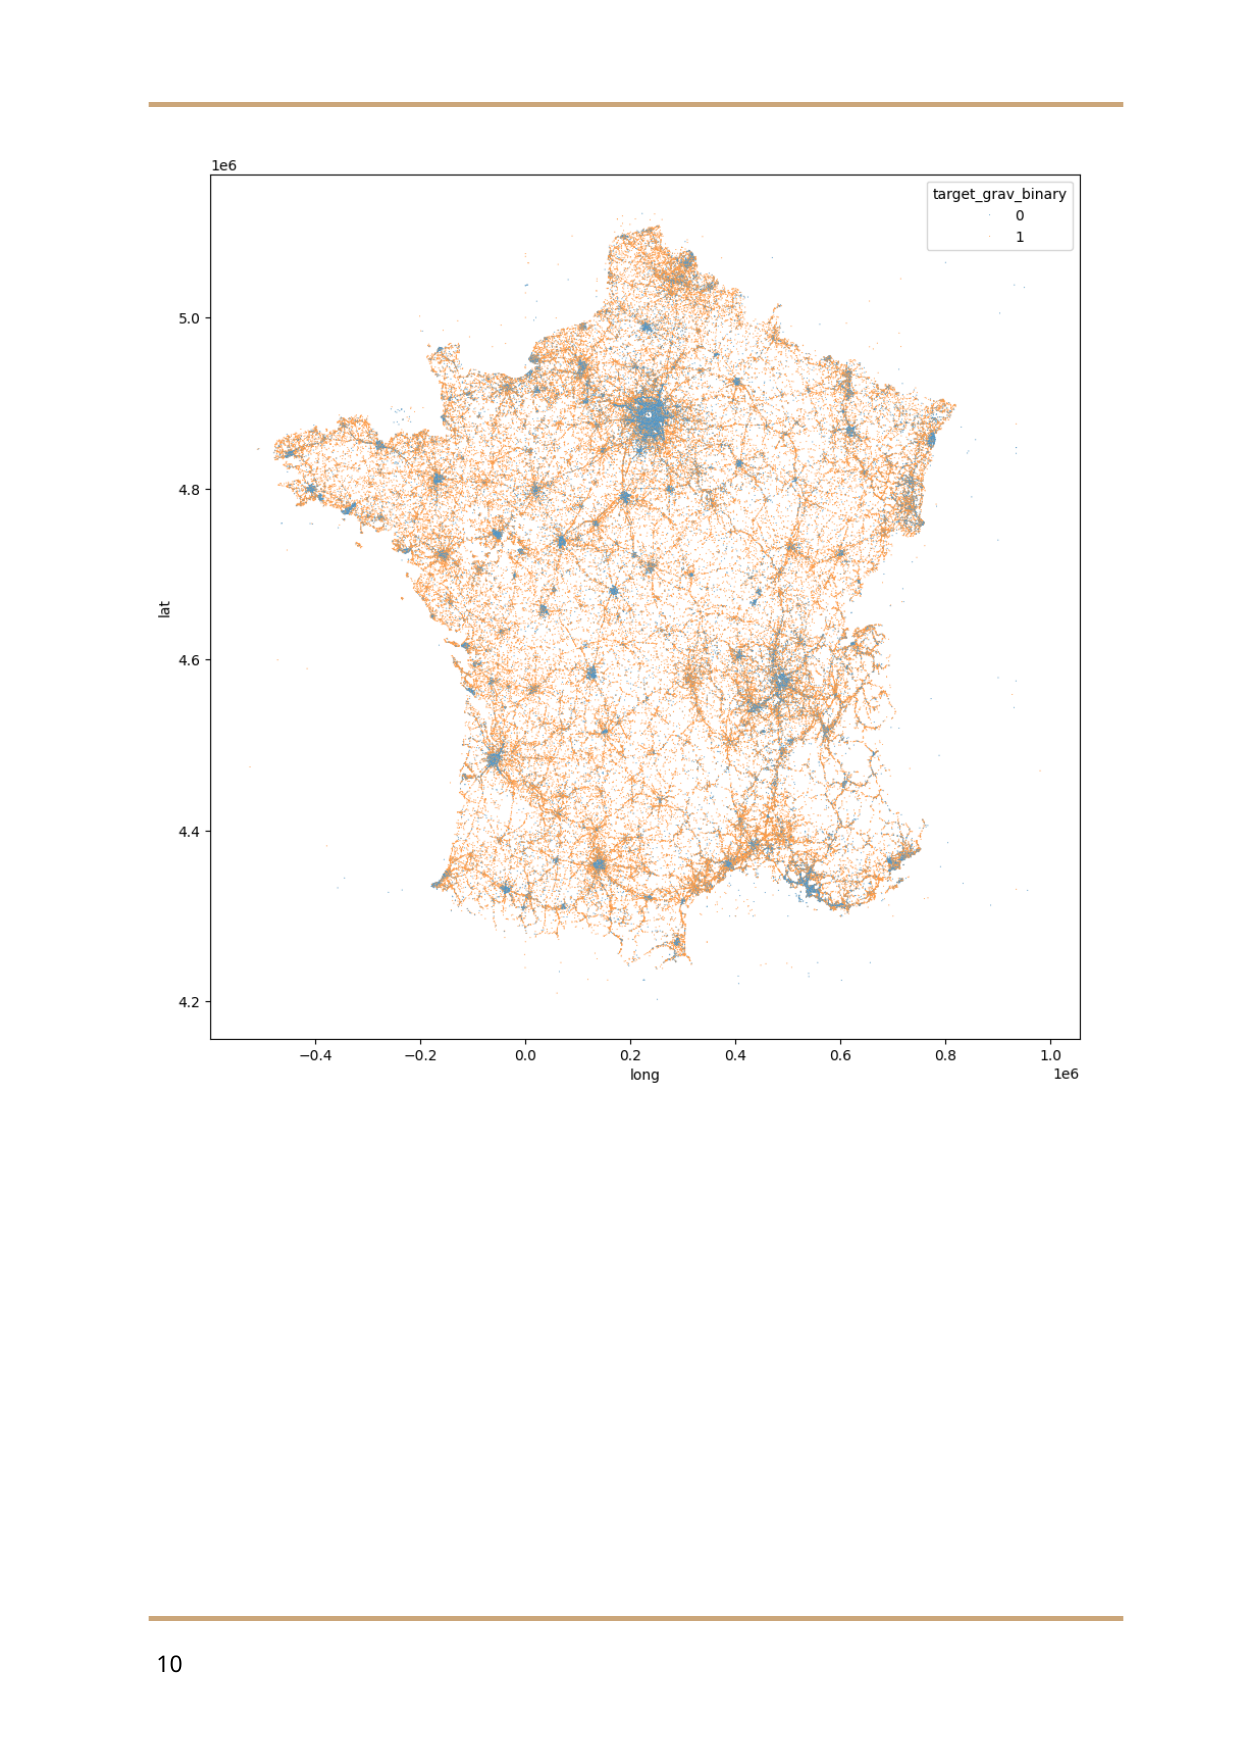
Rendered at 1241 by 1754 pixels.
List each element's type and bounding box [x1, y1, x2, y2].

picture [148, 1616, 1124, 1621]
picture [148, 150, 1089, 1093]
picture [148, 102, 1124, 107]
